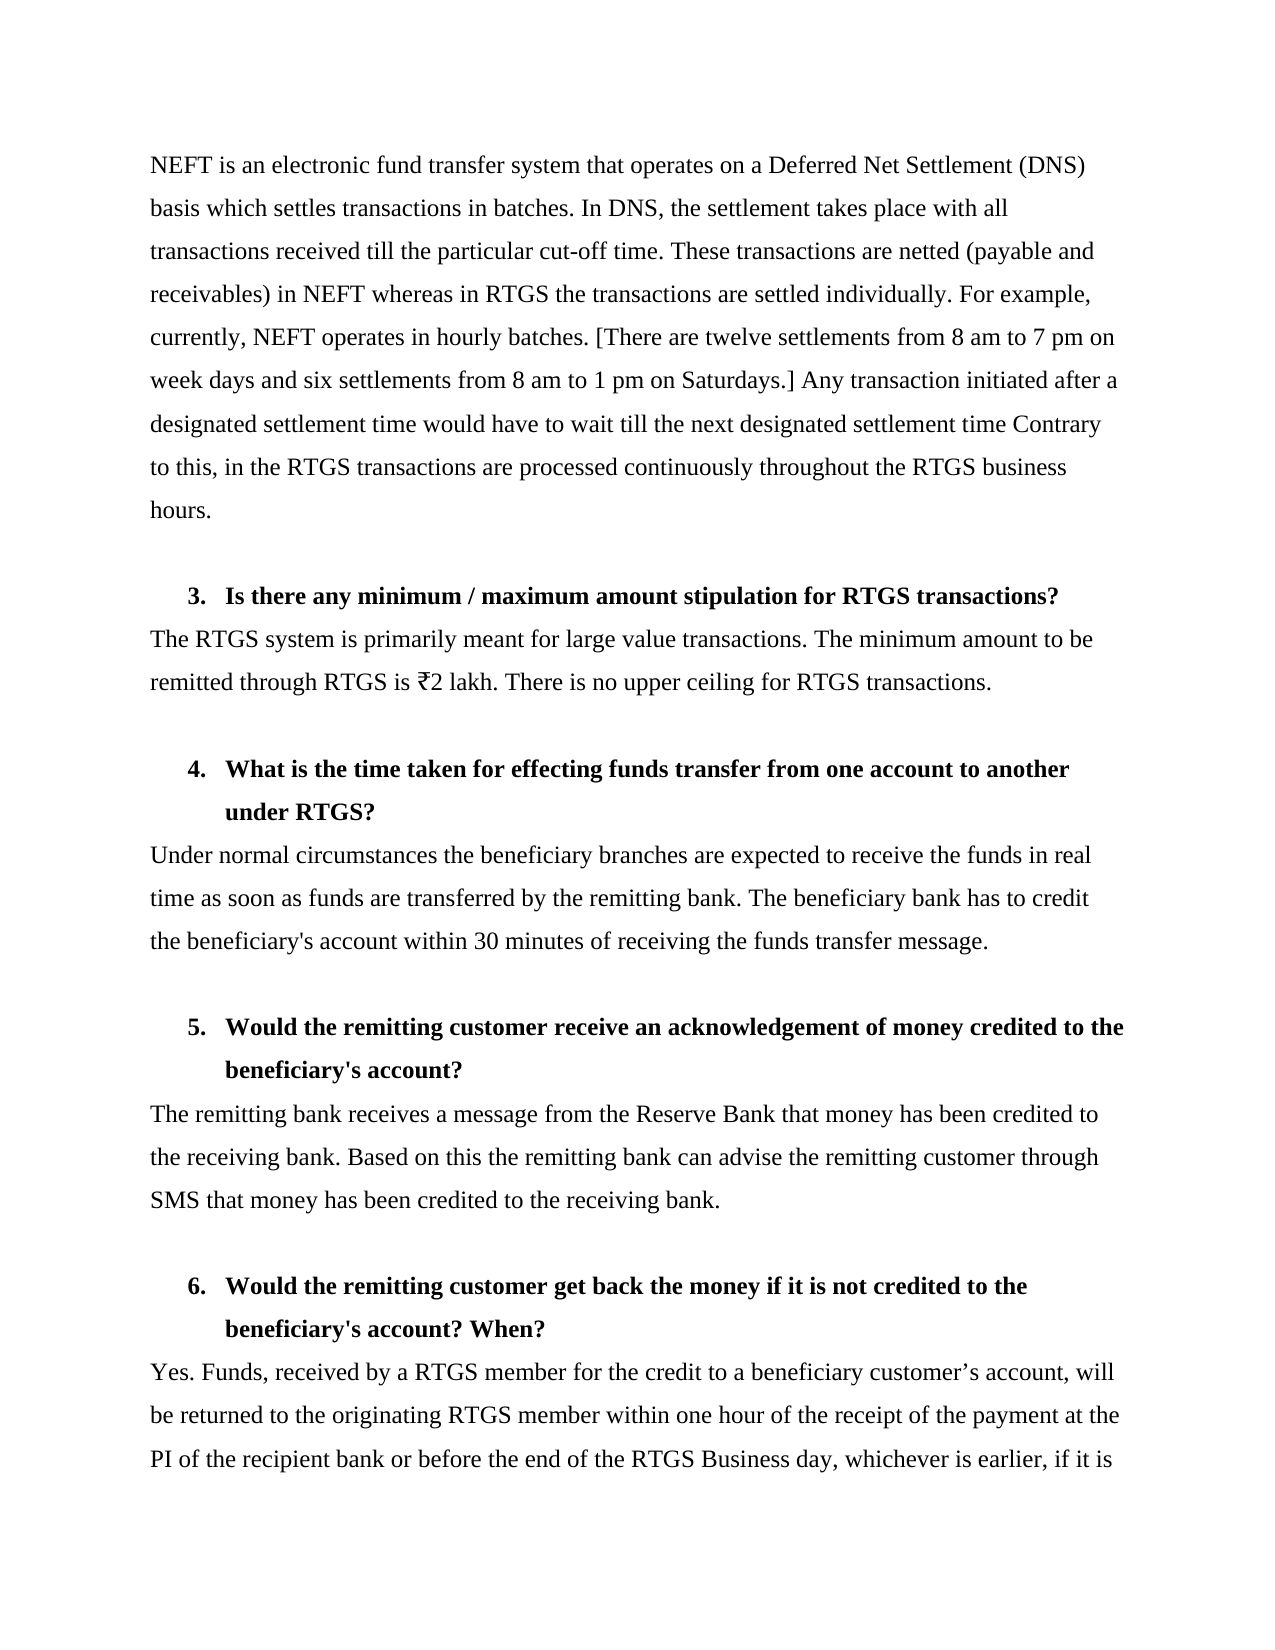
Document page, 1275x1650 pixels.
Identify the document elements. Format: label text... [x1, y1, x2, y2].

list Would the remitting customer get back the money if it is not credited to the beneficiary's account? When? [187, 1271, 1125, 1343]
text NEFT is an electronic fund transfer system that operates on a Deferred Net Settlement (DNS) basis which settles transactions in batches. In DNS, the settlement takes place with all transactions received till the particular cut-off time. These transactions are netted (payable and receivables) in NEFT whereas in RTGS the transactions are settled individually. For example, currently, NEFT operates in hourly batches. [There are twelve settlements from 8 am to 7 pm on week days and six settlements from 8 am to 1 pm on Saturdays.] Any transaction initiated after a designated settlement time would have to wait till the next designated settlement time Contrary to this, in the RTGS transactions are processed continuously throughout the RTGS business hours. [150, 150, 1125, 524]
list What is the time taken for effecting funds transfer from one account to another under RTGS? [187, 754, 1125, 826]
text The RTGS system is primarily meant for large value transactions. The minimum amount to be remitted through RTGS is ₹2 lakh. There is no upper ceiling for RTGS transactions. [150, 624, 1125, 696]
text The remitting bank receives a message from the Reserve Bank that money has been credited to the receiving bank. Based on this the remitting bank can advise the remitting customer through SMS that money has been credited to the receiving bank. [150, 1099, 1125, 1214]
list Would the remitting customer receive an acknowledgement of money credited to the beneficiary's account? [187, 1012, 1125, 1084]
text Under normal circumstances the beneficiary branches are expected to receive the funds in real time as soon as funds are transferred by the remitting bank. The beneficiary bank has to credit the beneficiary's account within 30 minutes of receiving the funds transfer message. [150, 840, 1125, 955]
list Is there any minimum / maximum amount stipulation for RTGS transactions? [187, 581, 1125, 610]
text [150, 1357, 1125, 1472]
